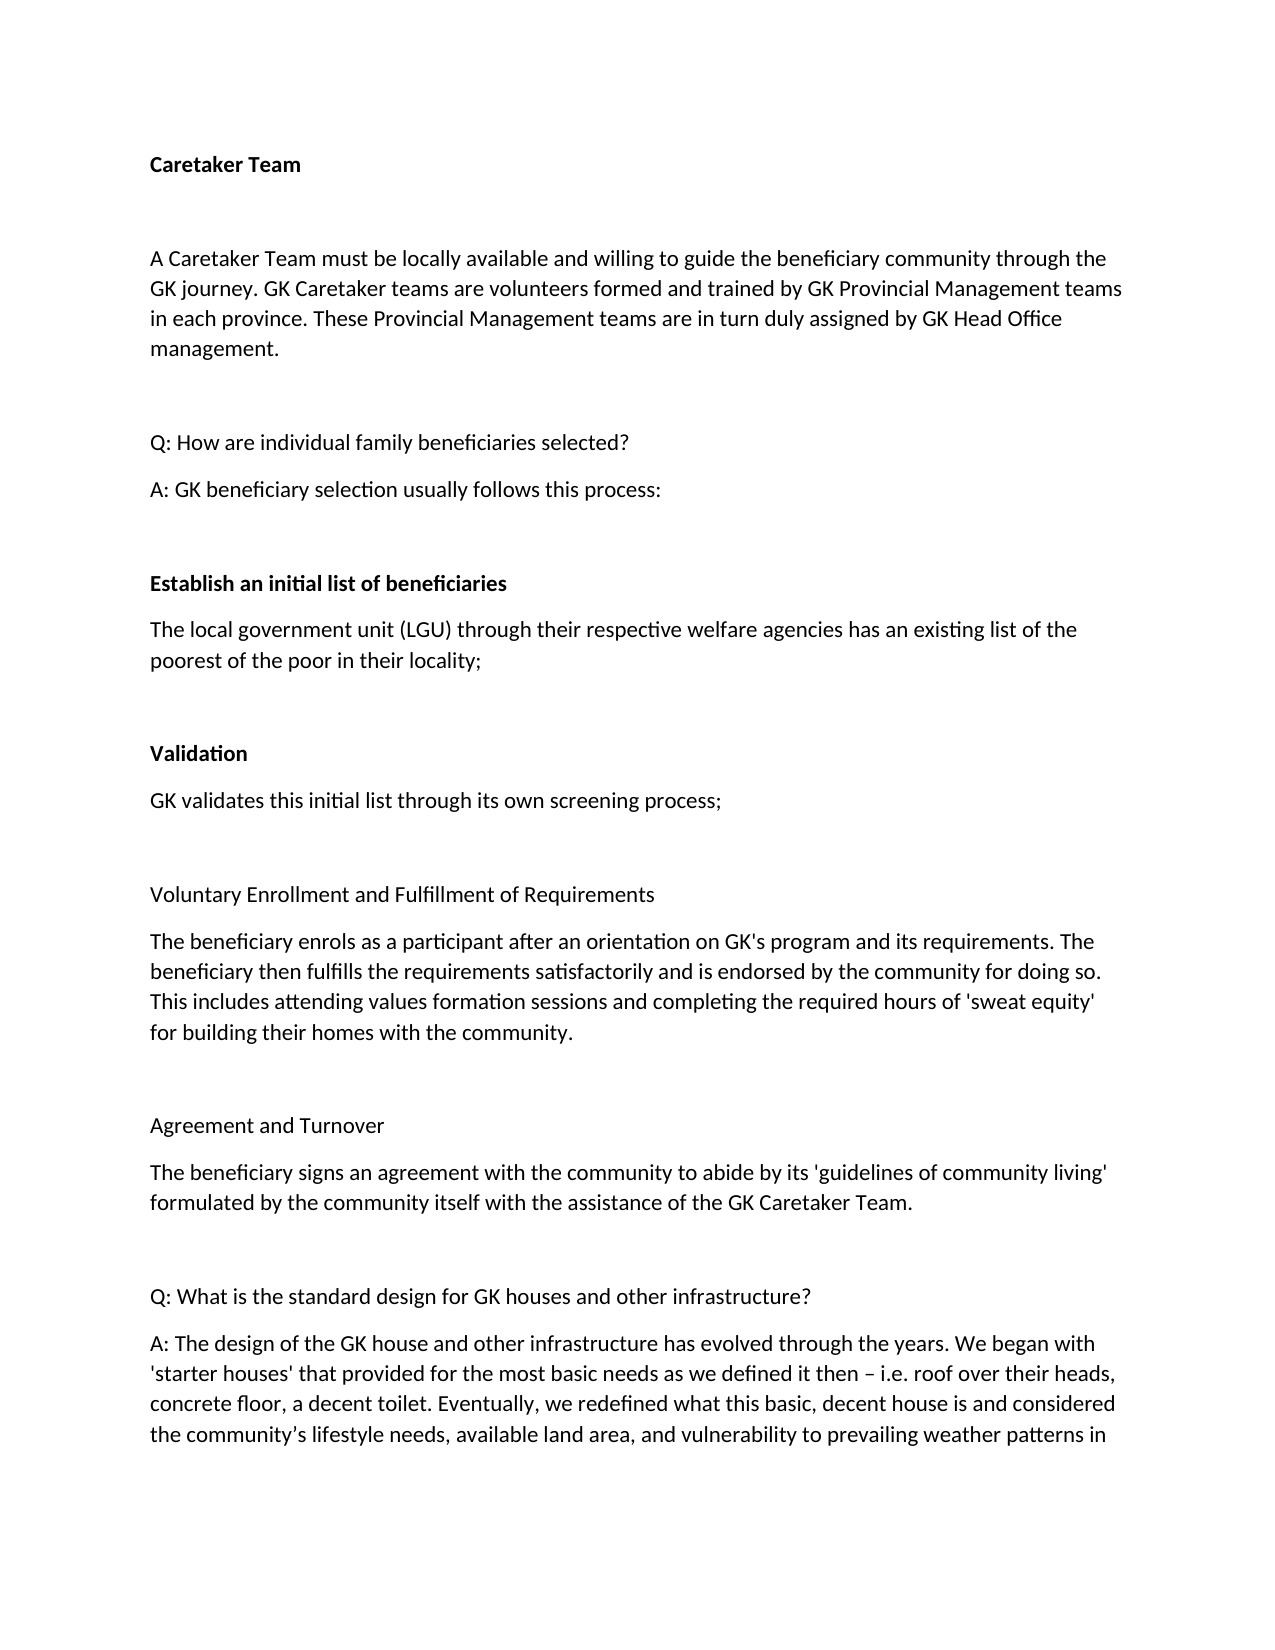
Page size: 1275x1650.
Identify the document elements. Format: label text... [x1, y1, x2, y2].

text Q: What is the standard design for GK houses and other infrastructure? [150, 1282, 1125, 1310]
text Establish an initial list of beneficiaries [150, 569, 1125, 597]
text A: GK beneficiary selection usually follows this process: [150, 475, 1125, 503]
text Agreement and Turnover [150, 1111, 1125, 1139]
text The beneficiary signs an agreement with the community to abide by its 'guidelines of community living' formulated by the community itself with the assistance of the GK Caretaker Team. [150, 1158, 1125, 1217]
text The beneficiary enrols as a participant after an orientation on GK's program and its requirements. The beneficiary then fulfills the requirements satisfactorily and is endorsed by the community for doing so. This includes attending values formation sessions and completing the required hours of 'sweat equity' for building their homes with the community. [150, 927, 1125, 1046]
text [150, 1329, 1125, 1448]
text GK validates this initial list through its own screening process; [150, 786, 1125, 814]
text Validation [150, 739, 1125, 768]
text Voluntary Enrollment and Fulfillment of Requirements [150, 880, 1125, 908]
text Q: How are individual family beneficiaries selected? [150, 428, 1125, 456]
text A Caretaker Team must be locally available and willing to guide the beneficiary community through the GK journey. GK Caretaker teams are volunteers formed and trained by GK Provincial Management teams in each province. These Provincial Management teams are in turn duly assigned by GK Head Office management. [150, 244, 1125, 362]
text The local government unit (LGU) through their respective welfare agencies has an existing list of the poorest of the poor in their locality; [150, 616, 1125, 674]
text Caretaker Team [150, 150, 1125, 178]
